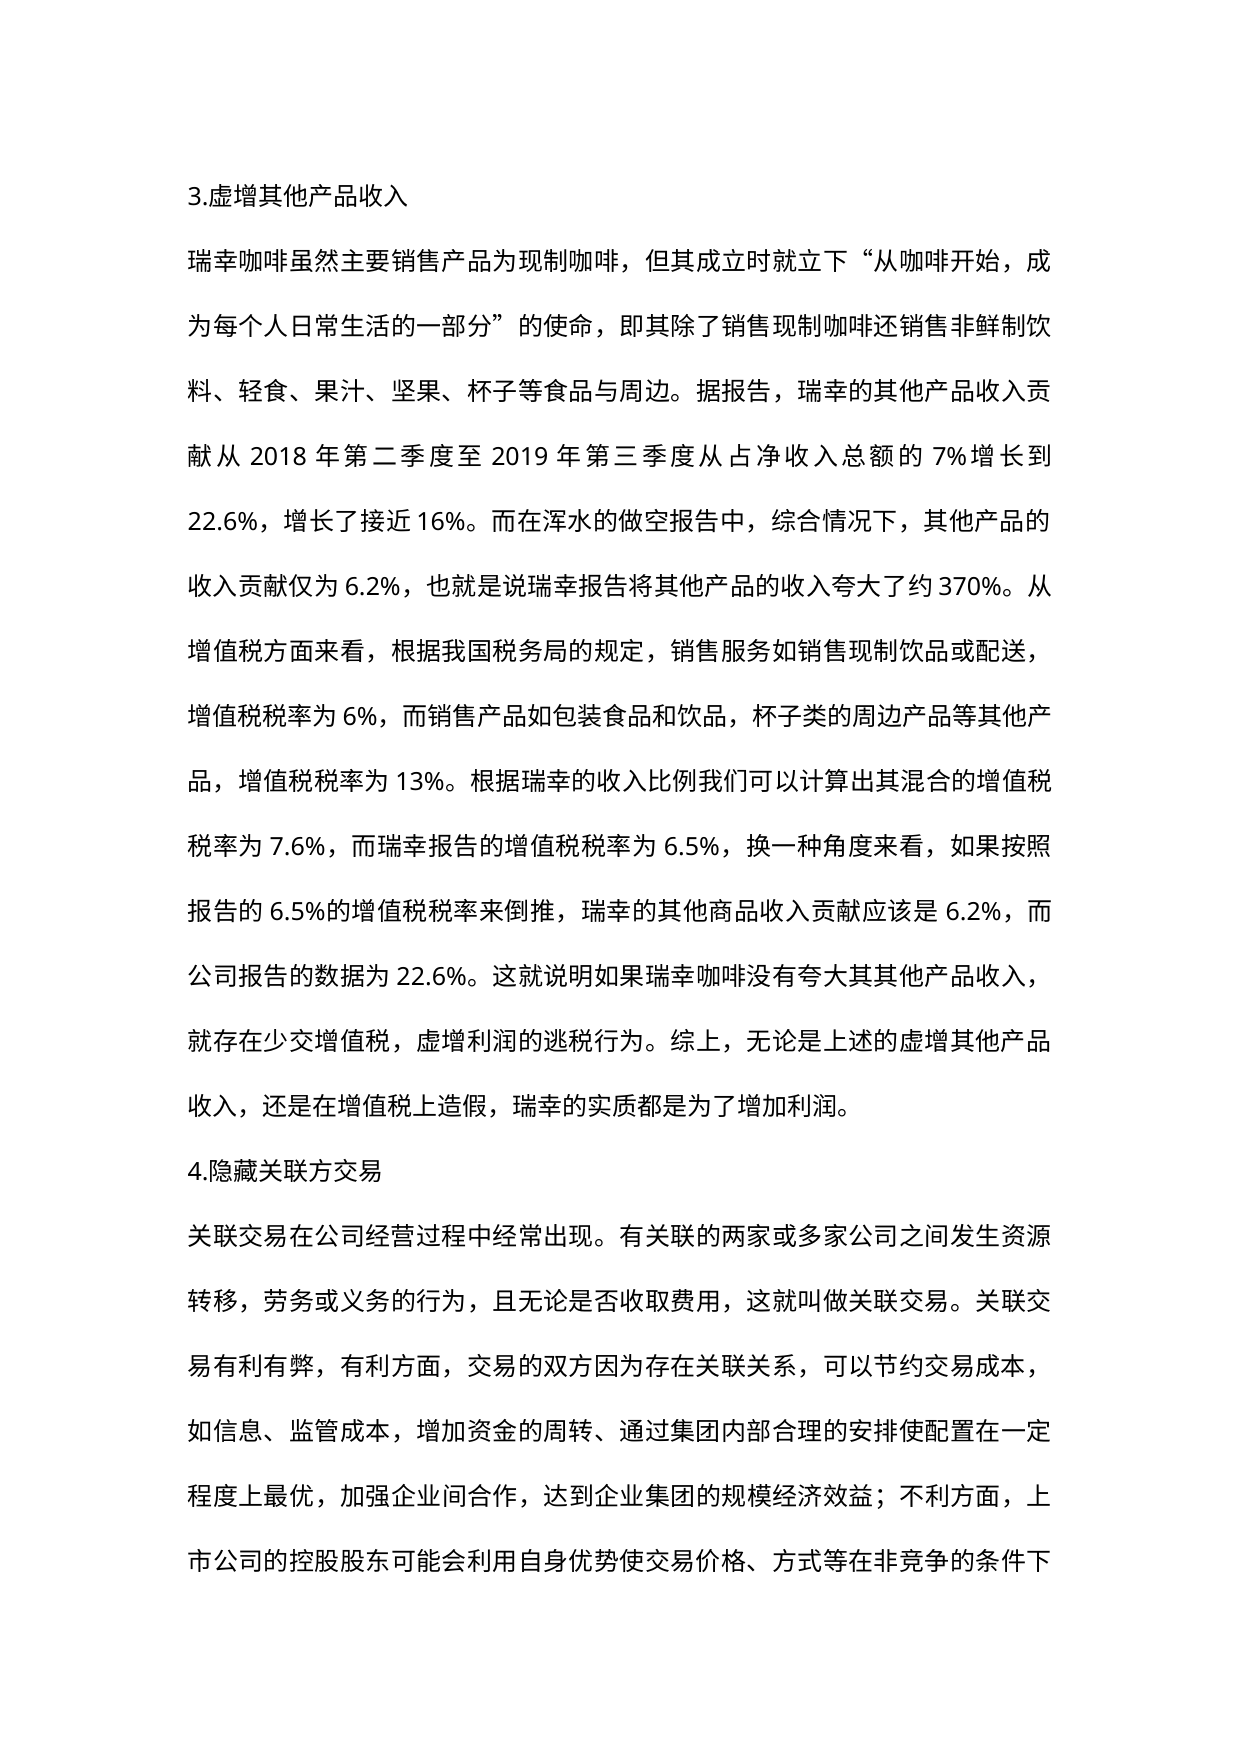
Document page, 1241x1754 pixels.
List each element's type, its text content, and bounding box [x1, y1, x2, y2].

text 4.隐藏关联方交易 [187, 1137, 1053, 1202]
text 瑞幸咖啡虽然主要销售产品为现制咖啡，但其成立时就立下“从咖啡开始，成为每个人日常生活的一部分”的使命，即其除了销售现制咖啡还销售非鲜制饮料、轻食、果汁、坚果、杯子等食品与周边。据报告，瑞幸的其他产品收入贡献从2018年第二季度至2019年第三季度从占净收入总额的7%增长到22.6%，增长了接近16%。而在浑水的做空报告中，综合情况下，其他产品的收入贡献仅为6.2%，也就是说瑞幸报告将其他产品的收入夸大了约370%。从增值税方面来看，根据我国税务局的规定，销售服务如销售现制饮品或配送，增值税税率为6%，而销售产品如包装食品和饮品，杯子类的周边产品等其他产品，增值税税率为13%。根据瑞幸的收入比例我们可以计算出其混合的增值税税率为7.6%，而瑞幸报告的增值税税率为6.5%，换一种角度来看，如果按照报告的6.5%的增值税税率来倒推，瑞幸的其他商品收入贡献应该是6.2%，而公司报告的数据为22.6%。这就说明如果瑞幸咖啡没有夸大其其他产品收入，就存在少交增值税，虚增利润的逃税行为。综上，无论是上述的虚增其他产品收入，还是在增值税上造假，瑞幸的实质都是为了增加利润。 [187, 227, 1053, 1137]
text 3.虚增其他产品收入 [187, 162, 1053, 227]
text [187, 1202, 1053, 1592]
